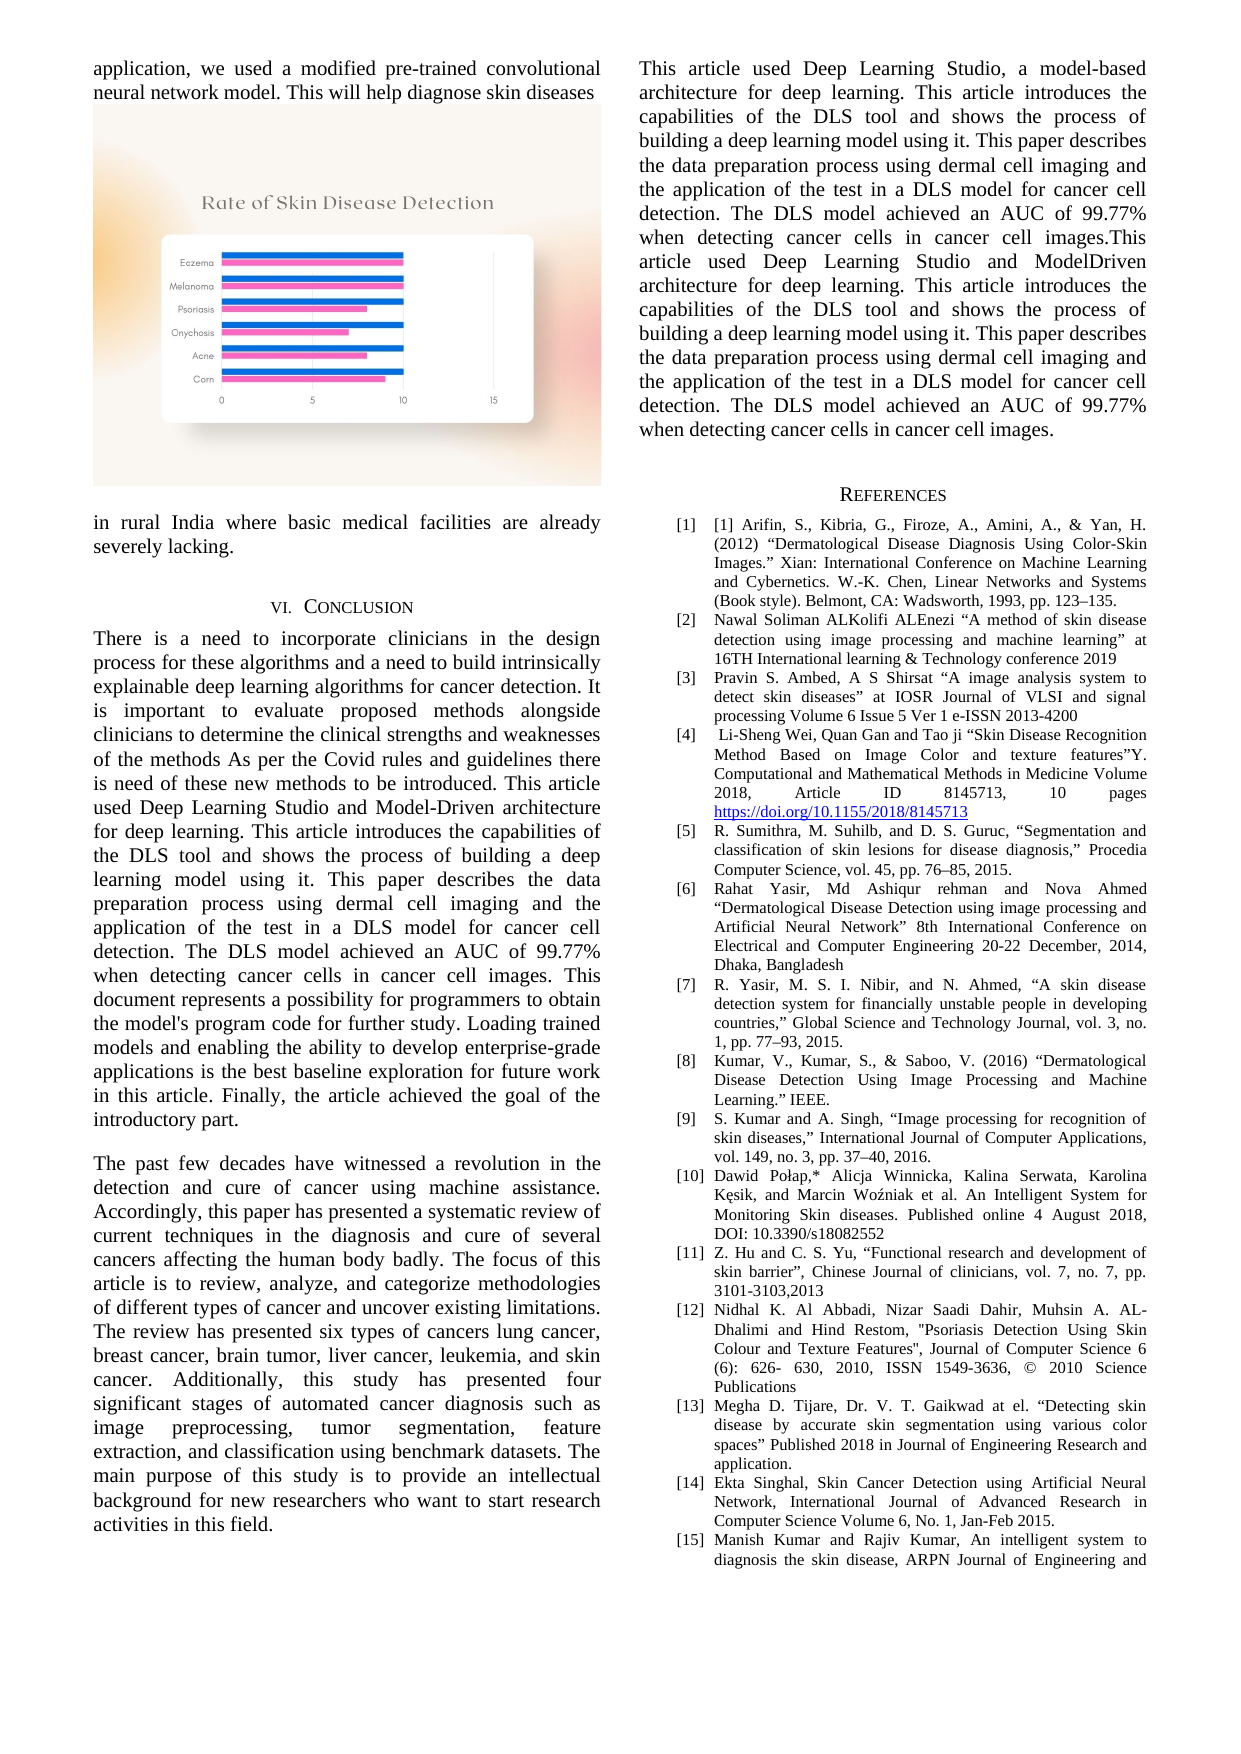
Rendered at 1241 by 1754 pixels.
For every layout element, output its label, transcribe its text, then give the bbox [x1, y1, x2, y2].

list Dawid Połap,* Alicja Winnicka, Kalina Serwata, Karolina Kęsik, and Marcin Woźniak et al. An Intelligent System for Monitoring Skin diseases. Published online 4 August 2018, DOI: 10.3390/s18082552 [676, 1166, 1147, 1243]
list Rahat Yasir, Md Ashiqur rehman and Nova Ahmed “Dermatological Disease Detection using image processing and Artificial Neural Network” 8th International Conference on Electrical and Computer Engineering 20-22 December, 2014, Dhaka, Bangladesh [676, 878, 1147, 974]
list R. Yasir, M. S. I. Nibir, and N. Ahmed, “A skin disease detection system for financially unstable people in developing countries,” Global Science and Technology Journal, vol. 3, no. 1, pp. 77–93, 2015. [676, 974, 1147, 1051]
list S. Kumar and A. Singh, “Image processing for recognition of skin diseases,” International Journal of Computer Applications, vol. 149, no. 3, pp. 37–40, 2016. [676, 1108, 1147, 1166]
list Megha D. Tijare, Dr. V. T. Gaikwad at el. “Detecting skin disease by accurate skin segmentation using various color spaces” Published 2018 in Journal of Engineering Research and application. [676, 1396, 1147, 1473]
list Nidhal K. Al Abbadi, Nizar Saadi Dahir, Muhsin A. AL-Dhalimi and Hind Restom, ''Psoriasis Detection Using Skin Colour and Texture Features'', Journal of Computer Science 6 (6): 626- 630, 2010, ISSN 1549-3636, © 2010 Science Publications [676, 1300, 1147, 1396]
subtitle Conclusion [93, 594, 601, 618]
list Nawal Soliman ALKolifi ALEnezi “A method of skin disease detection using image processing and machine learning” at 16TH International learning & Technology conference 2019 [676, 610, 1147, 668]
text in rural India where basic medical facilities are already severely lacking. [93, 510, 601, 558]
list Ekta Singhal, Skin Cancer Detection using Artificial Neural Network, International Journal of Advanced Research in Computer Science Volume 6, No. 1, Jan-Feb 2015. [676, 1473, 1147, 1530]
text There is a need to incorporate clinicians in the design process for these algorithms and a need to build intrinsically explainable deep learning algorithms for cancer detection. It is important to evaluate proposed methods alongside clinicians to determine the clinical strengths and weaknesses of the methods As per the Covid rules and guidelines there is need of these new methods to be introduced. This article used Deep Learning Studio and Model-Driven architecture for deep learning. This article introduces the capabilities of the DLS tool and shows the process of building a deep learning model using it. This paper describes the data preparation process using dermal cell imaging and the application of the test in a DLS model for cancer cell detection. The DLS model achieved an AUC of 99.77% when detecting cancer cells in cancer cell images. This document represents a possibility for programmers to obtain the model's program code for further study. Loading trained models and enabling the ability to develop enterprise-grade applications is the best baseline exploration for future work in this article. Finally, the article achieved the goal of the introductory part. [93, 626, 601, 1131]
subtitle References [639, 482, 1147, 506]
list Z. Hu and C. S. Yu, “Functional research and development of skin barrier”, Chinese Journal of clinicians, vol. 7, no. 7, pp. 3101-3103,2013 [676, 1243, 1147, 1300]
text This article used Deep Learning Studio, a model-based architecture for deep learning. This article introduces the capabilities of the DLS tool and shows the process of building a deep learning model using it. This paper describes the data preparation process using dermal cell imaging and the application of the test in a DLS model for cancer cell detection. The DLS model achieved an AUC of 99.77% when detecting cancer cells in cancer cell images.This article used Deep Learning Studio and ModelDriven architecture for deep learning. This article introduces the capabilities of the DLS tool and shows the process of building a deep learning model using it. This paper describes the data preparation process using dermal cell imaging and the application of the test in a DLS model for cancer cell detection. The DLS model achieved an AUC of 99.77% when detecting cancer cells in cancer cell images. [639, 56, 1147, 441]
list Kumar, V., Kumar, S., & Saboo, V. (2016) “Dermatological Disease Detection Using Image Processing and Machine Learning.” IEEE. [676, 1051, 1147, 1108]
list R. Sumithra, M. Suhilb, and D. S. Guruc, “Segmentation and classification of skin lesions for disease diagnosis,” Procedia Computer Science, vol. 45, pp. 76–85, 2015. [676, 821, 1147, 878]
list Li-Sheng Wei, Quan Gan and Tao ji “Skin Disease Recognition Method Based on Image Color and texture features”Y. Computational and Mathematical Methods in Medicine Volume 2018, Article ID 8145713, 10 pages https://doi.org/10.1155/2018/8145713 [676, 725, 1147, 821]
text The past few decades have witnessed a revolution in the detection and cure of cancer using machine assistance. Accordingly, this paper has presented a systematic review of current techniques in the diagnosis and cure of several cancers affecting the human body badly. The focus of this article is to review, analyze, and categorize methodologies of different types of cancer and uncover existing limitations. The review has presented six types of cancers lung cancer, breast cancer, brain tumor, liver cancer, leukemia, and skin cancer. Additionally, this study has presented four significant stages of automated cancer diagnosis such as image preprocessing, tumor segmentation, feature extraction, and classification using benchmark datasets. The main purpose of this study is to provide an intellectual background for new researchers who want to start research activities in this field. [93, 1151, 601, 1536]
list [1] Arifin, S., Kibria, G., Firoze, A., Amini, A., & Yan, H. (2012) “Dermatological Disease Diagnosis Using Color-Skin Images.” Xian: International Conference on Machine Learning and Cybernetics. W.-K. Chen, Linear Networks and Systems (Book style). Belmont, CA: Wadsworth, 1993, pp. 123–135. [676, 514, 1147, 610]
picture [93, 104, 602, 486]
list Pravin S. Ambed, A S Shirsat “A image analysis system to detect skin diseases” at IOSR Journal of VLSI and signal processing Volume 6 Issue 5 Ver 1 e-ISSN 2013-4200 [676, 668, 1147, 725]
